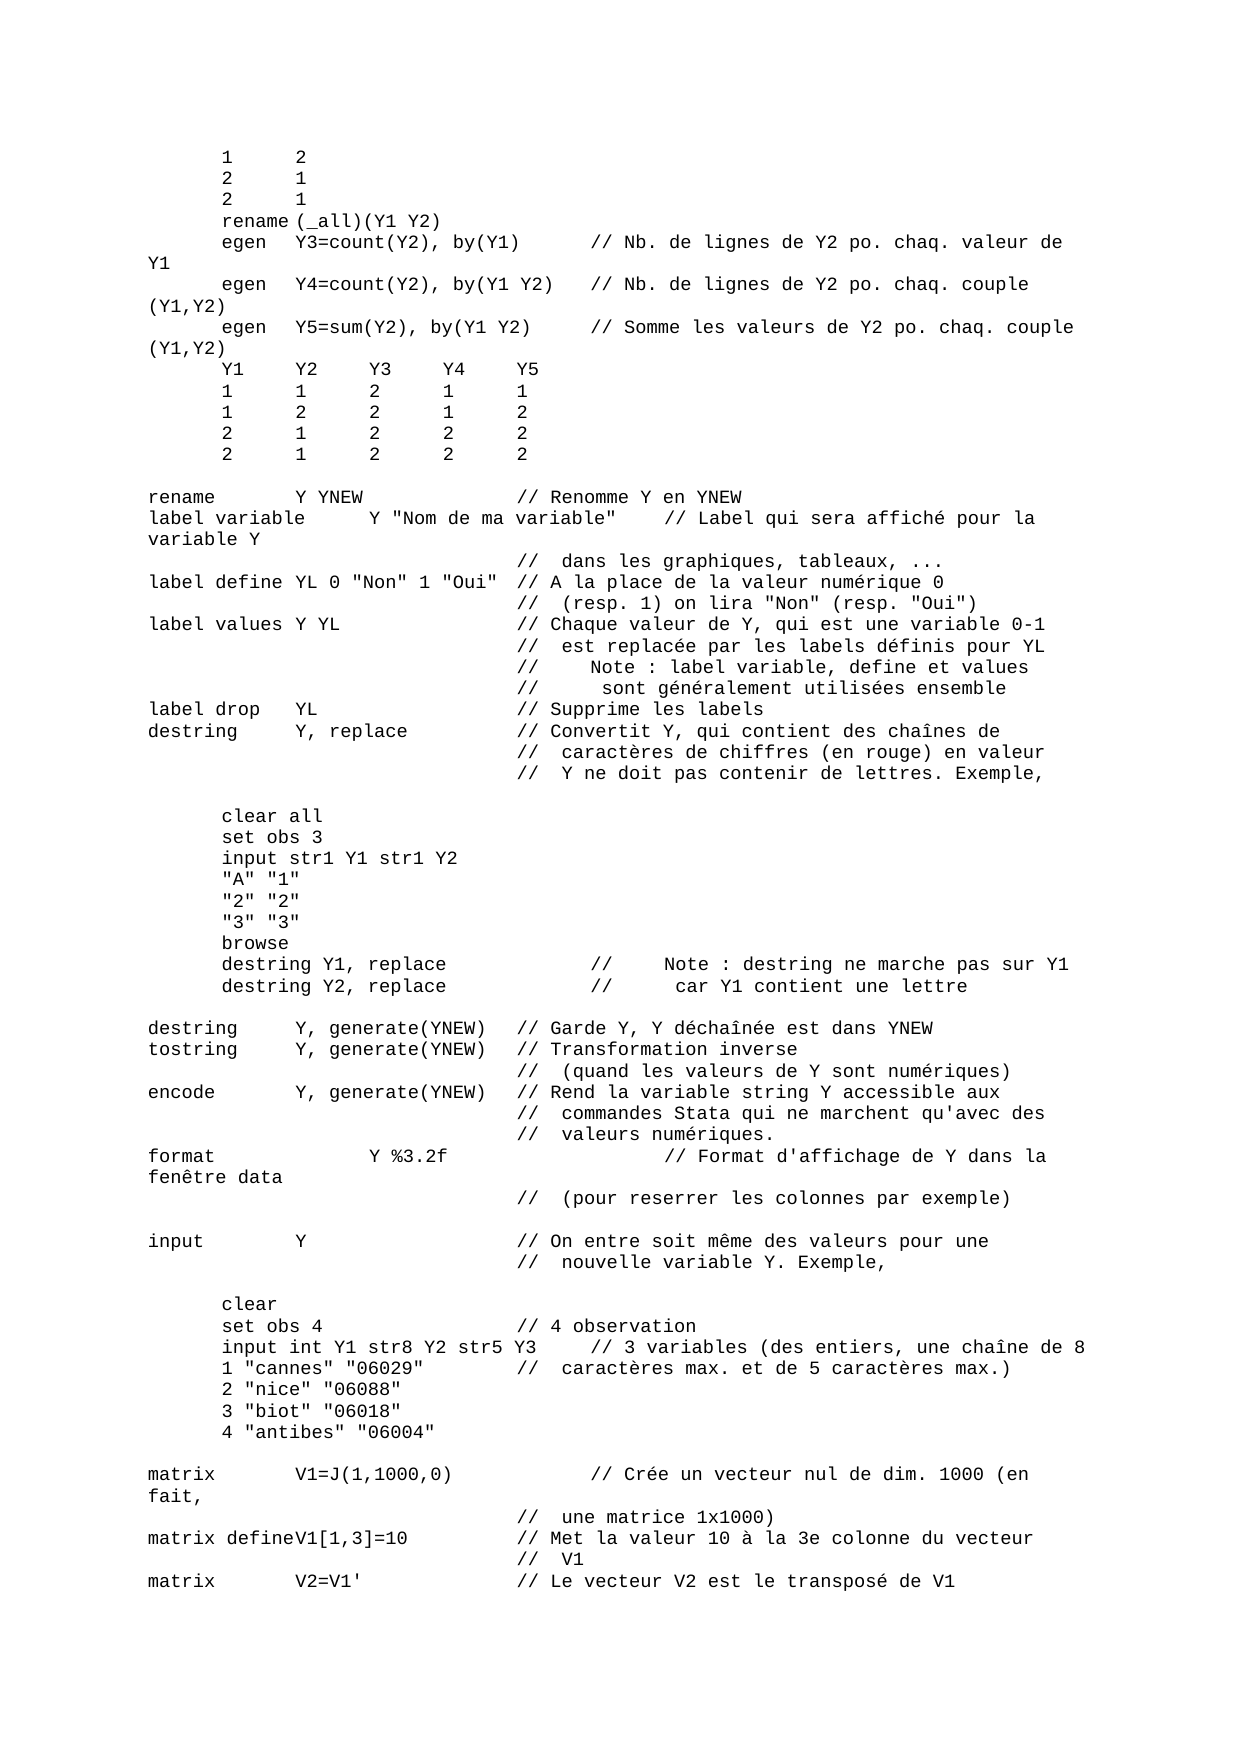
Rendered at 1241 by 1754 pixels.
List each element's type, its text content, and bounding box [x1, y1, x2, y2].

text // caractères de chiffres (en rouge) en valeur [148, 743, 1093, 764]
text clear [148, 1295, 1093, 1316]
text 2 1 2 2 2 [148, 424, 1093, 445]
text 2 "nice" "06088" [148, 1380, 1093, 1401]
text // dans les graphiques, tableaux, ... [148, 551, 1093, 573]
text label variable Y "Nom de ma variable" // Label qui sera affiché pour la variable Y [148, 509, 1093, 551]
text // V1 [148, 1550, 1093, 1571]
text input Y // On entre soit même des valeurs pour une [148, 1231, 1093, 1253]
text Y1 Y2 Y3 Y4 Y5 [148, 360, 1093, 381]
text 2 1 [148, 190, 1093, 211]
text "2" "2" [148, 891, 1093, 913]
text // une matrice 1x1000) [148, 1508, 1093, 1529]
text // (quand les valeurs de Y sont numériques) [148, 1061, 1093, 1083]
text input str1 Y1 str1 Y2 [148, 849, 1093, 870]
text // est replacée par les labels définis pour YL [148, 636, 1093, 658]
text 1 "cannes" "06029" // caractères max. et de 5 caractères max.) [148, 1359, 1093, 1380]
text // valeurs numériques. [148, 1125, 1093, 1146]
text label drop YL // Supprime les labels [148, 700, 1093, 721]
text // sont généralement utilisées ensemble [148, 679, 1093, 700]
text matrix V1=J(1,1000,0) // Crée un vecteur nul de dim. 1000 (en fait, [148, 1465, 1093, 1508]
text label values Y YL // Chaque valeur de Y, qui est une variable 0-1 [148, 615, 1093, 636]
text destring Y1, replace // Note : destring ne marche pas sur Y1 [148, 955, 1093, 976]
text // (resp. 1) on lira "Non" (resp. "Oui") [148, 594, 1093, 615]
text destring Y, generate(YNEW) // Garde Y, Y déchaînée est dans YNEW [148, 1019, 1093, 1040]
text label define YL 0 "Non" 1 "Oui" // A la place de la valeur numérique 0 [148, 573, 1093, 594]
text encode Y, generate(YNEW) // Rend la variable string Y accessible aux [148, 1083, 1093, 1104]
text 3 "biot" "06018" [148, 1401, 1093, 1423]
text destring Y2, replace // car Y1 contient une lettre [148, 976, 1093, 998]
text 2 1 [148, 169, 1093, 190]
text browse [148, 934, 1093, 955]
text // commandes Stata qui ne marchent qu'avec des [148, 1104, 1093, 1125]
text input int Y1 str8 Y2 str5 Y3 // 3 variables (des entiers, une chaîne de 8 [148, 1338, 1093, 1359]
text format Y %3.2f // Format d'affichage de Y dans la fenêtre data [148, 1146, 1093, 1189]
text egen Y3=count(Y2), by(Y1) // Nb. de lignes de Y2 po. chaq. valeur de Y1 [148, 233, 1093, 275]
text set obs 3 [148, 828, 1093, 849]
text tostring Y, generate(YNEW) // Transformation inverse [148, 1040, 1093, 1061]
text // (pour reserrer les colonnes par exemple) [148, 1189, 1093, 1210]
text matrix define V1[1,3]=10 // Met la valeur 10 à la 3e colonne du vecteur [148, 1529, 1093, 1550]
text rename Y YNEW // Renomme Y en YNEW [148, 488, 1093, 509]
text 2 1 2 2 2 [148, 445, 1093, 466]
text egen Y5=sum(Y2), by(Y1 Y2) // Somme les valeurs de Y2 po. chaq. couple (Y1,Y2) [148, 318, 1093, 360]
text set obs 4 // 4 observation [148, 1316, 1093, 1338]
text clear all [148, 806, 1093, 828]
text 4 "antibes" "06004" [148, 1423, 1093, 1444]
text // nouvelle variable Y. Exemple, [148, 1253, 1093, 1274]
text "3" "3" [148, 913, 1093, 934]
text "A" "1" [148, 870, 1093, 891]
text // Y ne doit pas contenir de lettres. Exemple, [148, 764, 1093, 785]
text 1 2 [148, 148, 1093, 169]
text rename (_all)(Y1 Y2) [148, 211, 1093, 233]
text 1 2 2 1 2 [148, 403, 1093, 424]
text matrix V2=V1' // Le vecteur V2 est le transposé de V1 [148, 1571, 1093, 1593]
text egen Y4=count(Y2), by(Y1 Y2) // Nb. de lignes de Y2 po. chaq. couple (Y1,Y2) [148, 275, 1093, 318]
text // Note : label variable, define et values [148, 658, 1093, 679]
text destring Y, replace // Convertit Y, qui contient des chaînes de [148, 721, 1093, 743]
text 1 1 2 1 1 [148, 381, 1093, 403]
